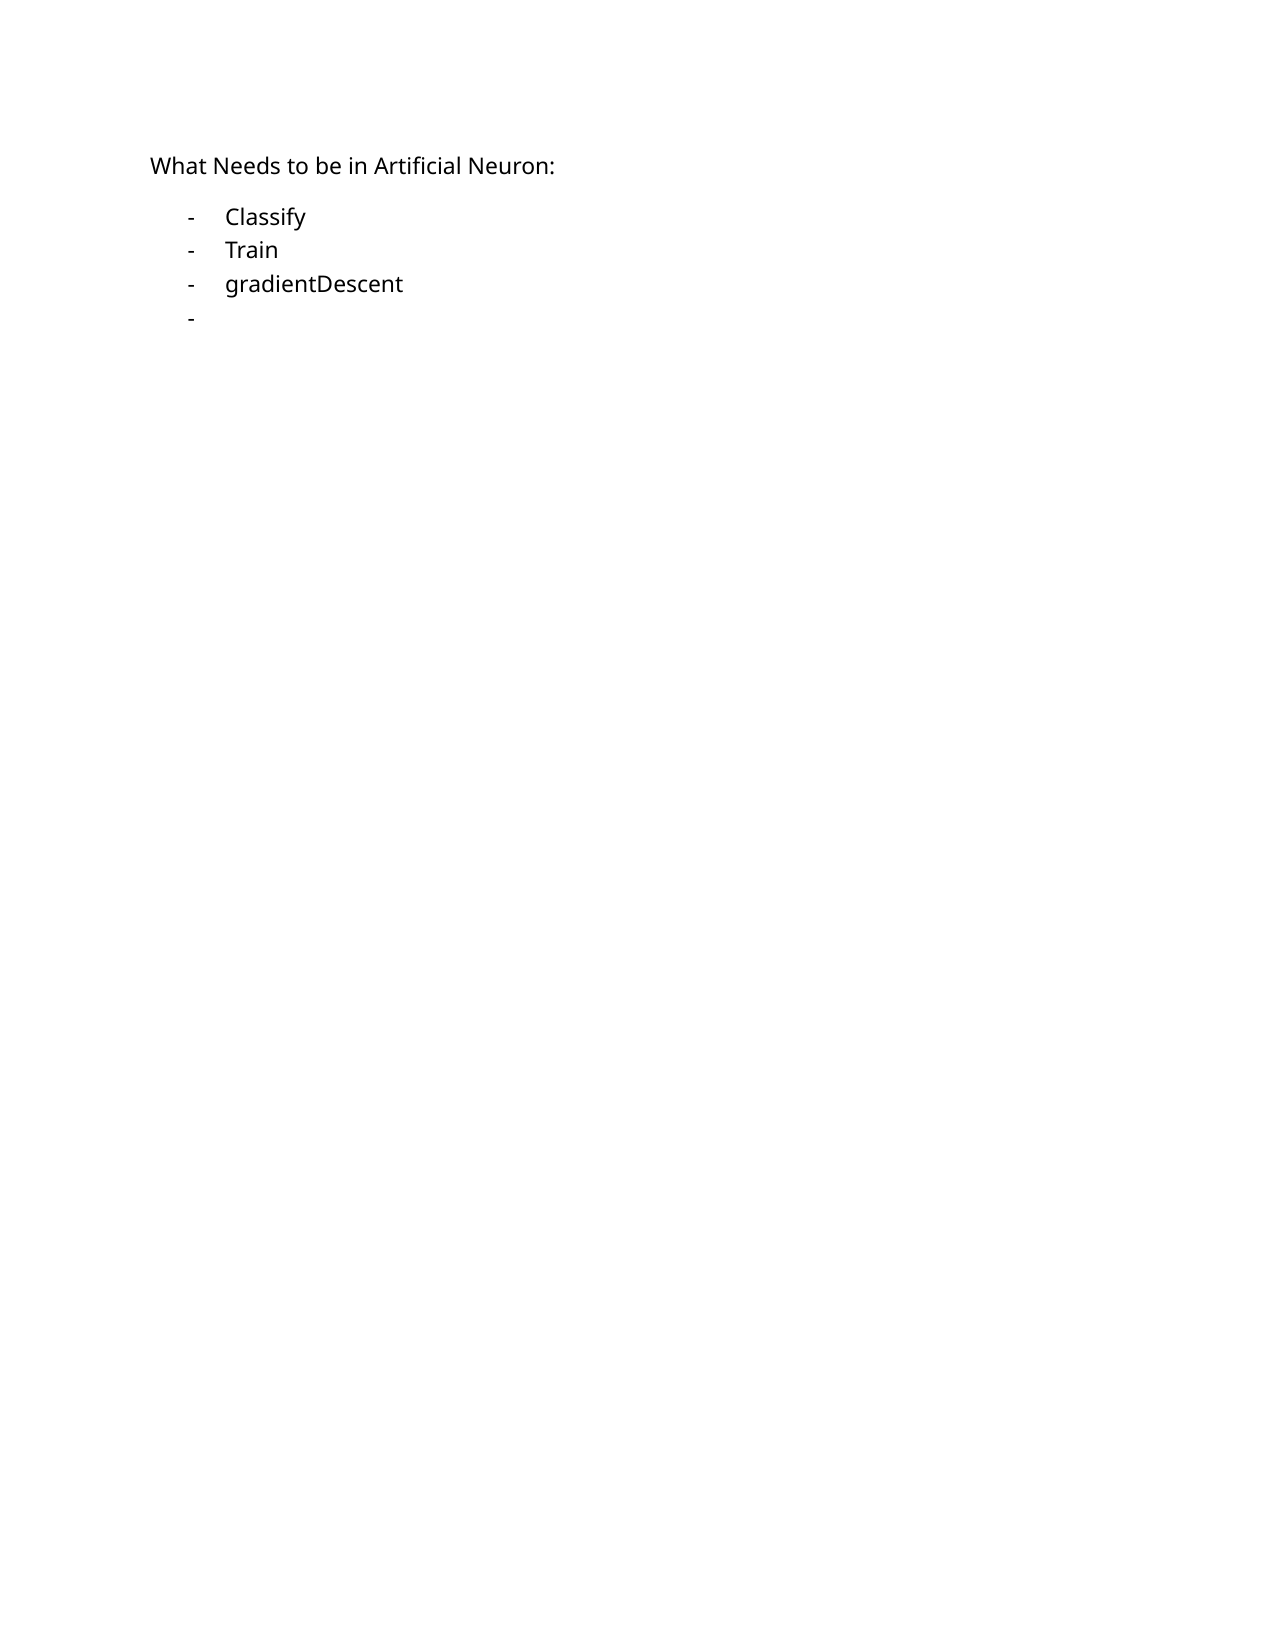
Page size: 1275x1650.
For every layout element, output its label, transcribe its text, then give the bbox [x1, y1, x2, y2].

text What Needs to be in Artificial Neuron: [150, 150, 1125, 181]
list Train [187, 234, 1125, 265]
list gradientDescent [187, 268, 1125, 299]
list Classify [187, 200, 1125, 232]
